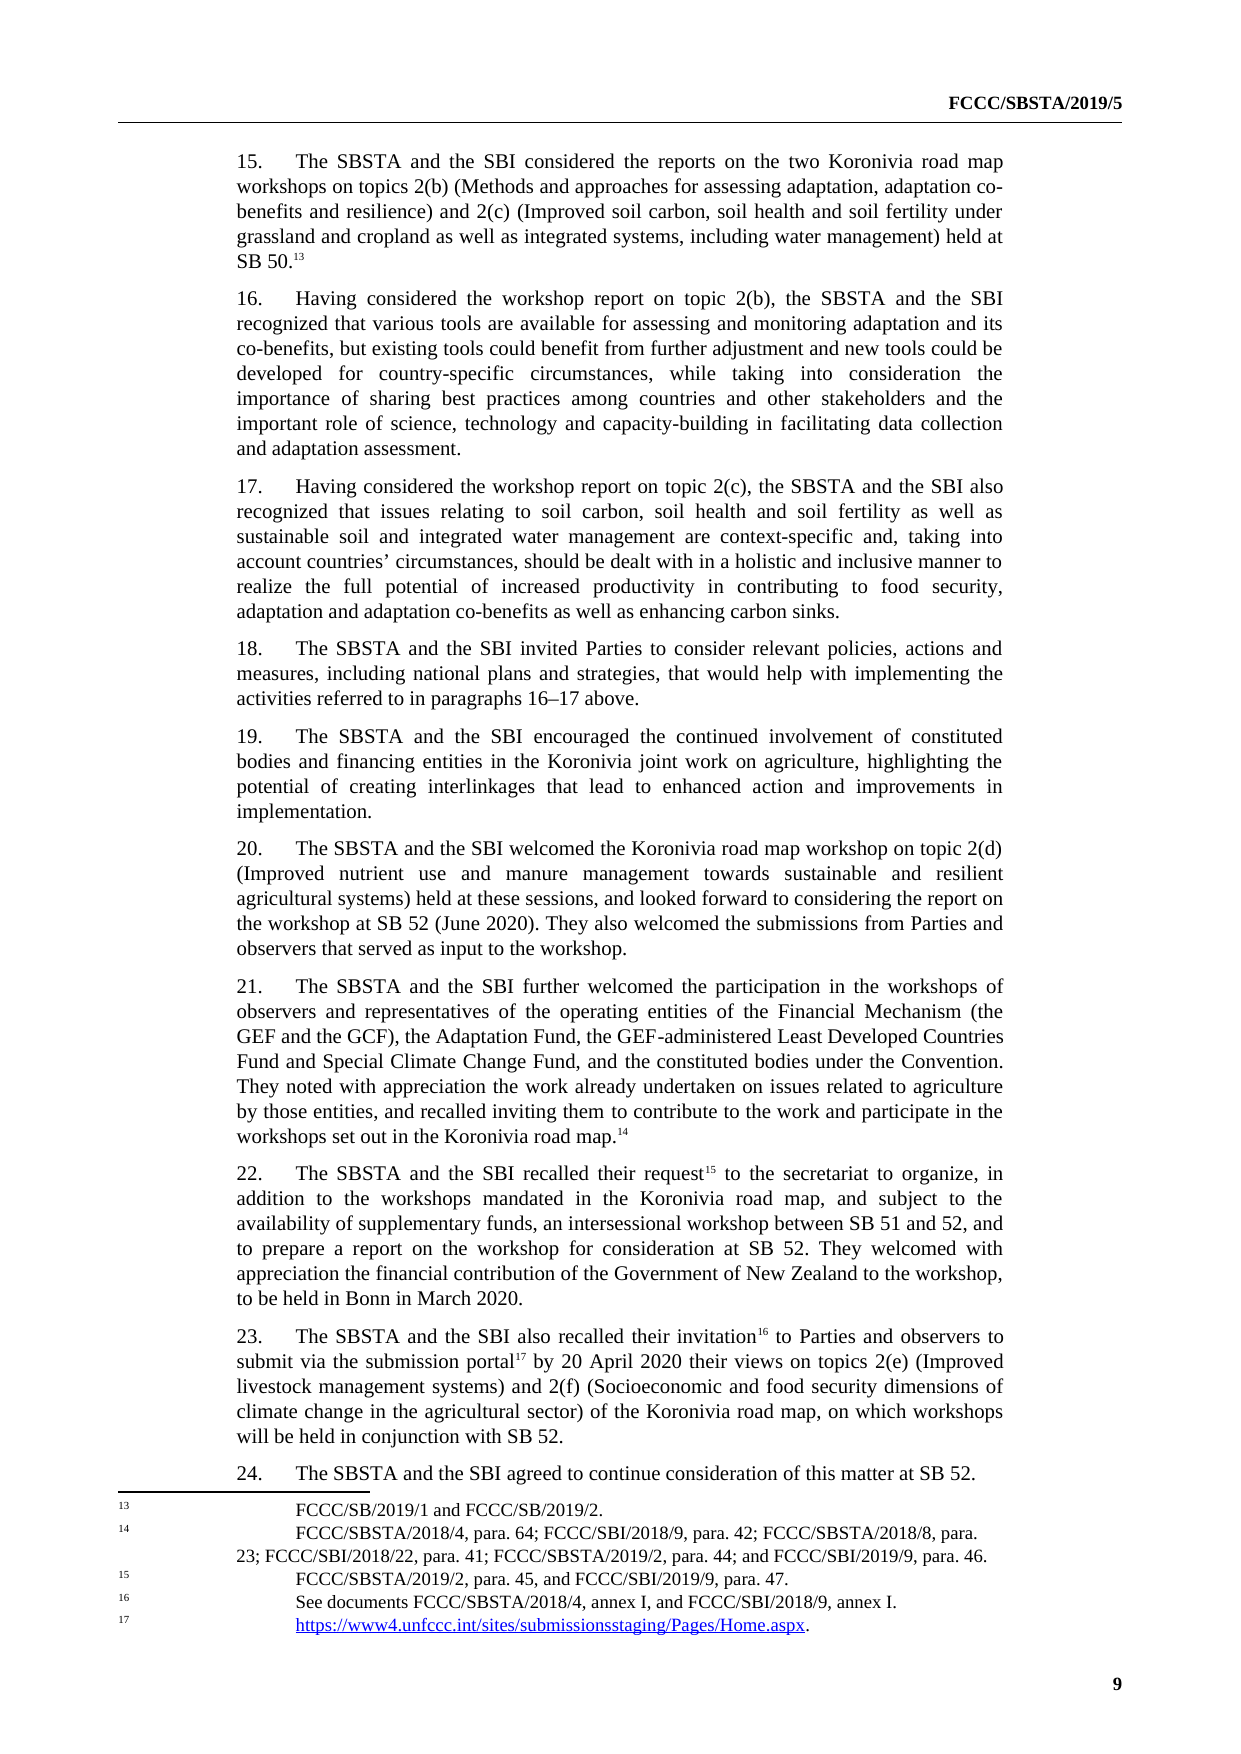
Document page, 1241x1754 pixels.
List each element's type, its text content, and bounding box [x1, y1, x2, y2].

list 22. The SBSTA and the SBI recalled their request to the secretariat to organize, in addition to the workshops mandated in the Koronivia road map, and subject to the availability of supplementary funds, an intersessional workshop between SB 51 and 52, and to prepare a report on the workshop for consideration at SB 52. They welcomed with appreciation the financial contribution of the Government of New Zealand to the workshop, to be held in Bonn in March 2020. [236, 1160, 1004, 1310]
list 18. The SBSTA and the SBI invited Parties to consider relevant policies, actions and measures, including national plans and strategies, that would help with implementing the activities referred to in paragraphs 16–17 above. [236, 635, 1004, 710]
list 16. Having considered the workshop report on topic 2(b), the SBSTA and the SBI recognized that various tools are available for assessing and monitoring adaptation and its co-benefits, but existing tools could benefit from further adjustment and new tools could be developed for country-specific circumstances, while taking into consideration the importance of sharing best practices among countries and other stakeholders and the important role of science, technology and capacity-building in facilitating data collection and adaptation assessment. [236, 285, 1004, 460]
list 19. The SBSTA and the SBI encouraged the continued involvement of constituted bodies and financing entities in the Koronivia joint work on agriculture, highlighting the potential of creating interlinkages that lead to enhanced action and improvements in implementation. [236, 723, 1004, 823]
list 17. Having considered the workshop report on topic 2(c), the SBSTA and the SBI also recognized that issues relating to soil carbon, soil health and soil fertility as well as sustainable soil and integrated water management are context-specific and, taking into account countries’ circumstances, should be dealt with in a holistic and inclusive manner to realize the full potential of increased productivity in contributing to food security, adaptation and adaptation co-benefits as well as enhancing carbon sinks. [236, 473, 1004, 623]
list 15. The SBSTA and the SBI considered the reports on the two Koronivia road map workshops on topics 2(b) (Methods and approaches for assessing adaptation, adaptation co-benefits and resilience) and 2(c) (Improved soil carbon, soil health and soil fertility under grassland and cropland as well as integrated systems, including water management) held at SB 50. [236, 148, 1004, 273]
list 20. The SBSTA and the SBI welcomed the Koronivia road map workshop on topic 2(d) (Improved nutrient use and manure management towards sustainable and resilient agricultural systems) held at these sessions, and looked forward to considering the report on the workshop at SB 52 (June 2020). They also welcomed the submissions from Parties and observers that served as input to the workshop. [236, 835, 1004, 960]
list 23. The SBSTA and the SBI also recalled their invitation to Parties and observers to submit via the submission portal by 20 April 2020 their views on topics 2(e) (Improved livestock management systems) and 2(f) (Socioeconomic and food security dimensions of climate change in the agricultural sector) of the Koronivia road map, on which workshops will be held in conjunction with SB 52. [236, 1323, 1004, 1448]
list 24. The SBSTA and the SBI agreed to continue consideration of this matter at SB 52. [236, 1460, 1004, 1485]
list 21. The SBSTA and the SBI further welcomed the participation in the workshops of observers and representatives of the operating entities of the Financial Mechanism (the GEF and the GCF), the Adaptation Fund, the GEF-administered Least Developed Countries Fund and Special Climate Change Fund, and the constituted bodies under the Convention. They noted with appreciation the work already undertaken on issues related to agriculture by those entities, and recalled inviting them to contribute to the work and participate in the workshops set out in the Koronivia road map. [236, 973, 1004, 1148]
